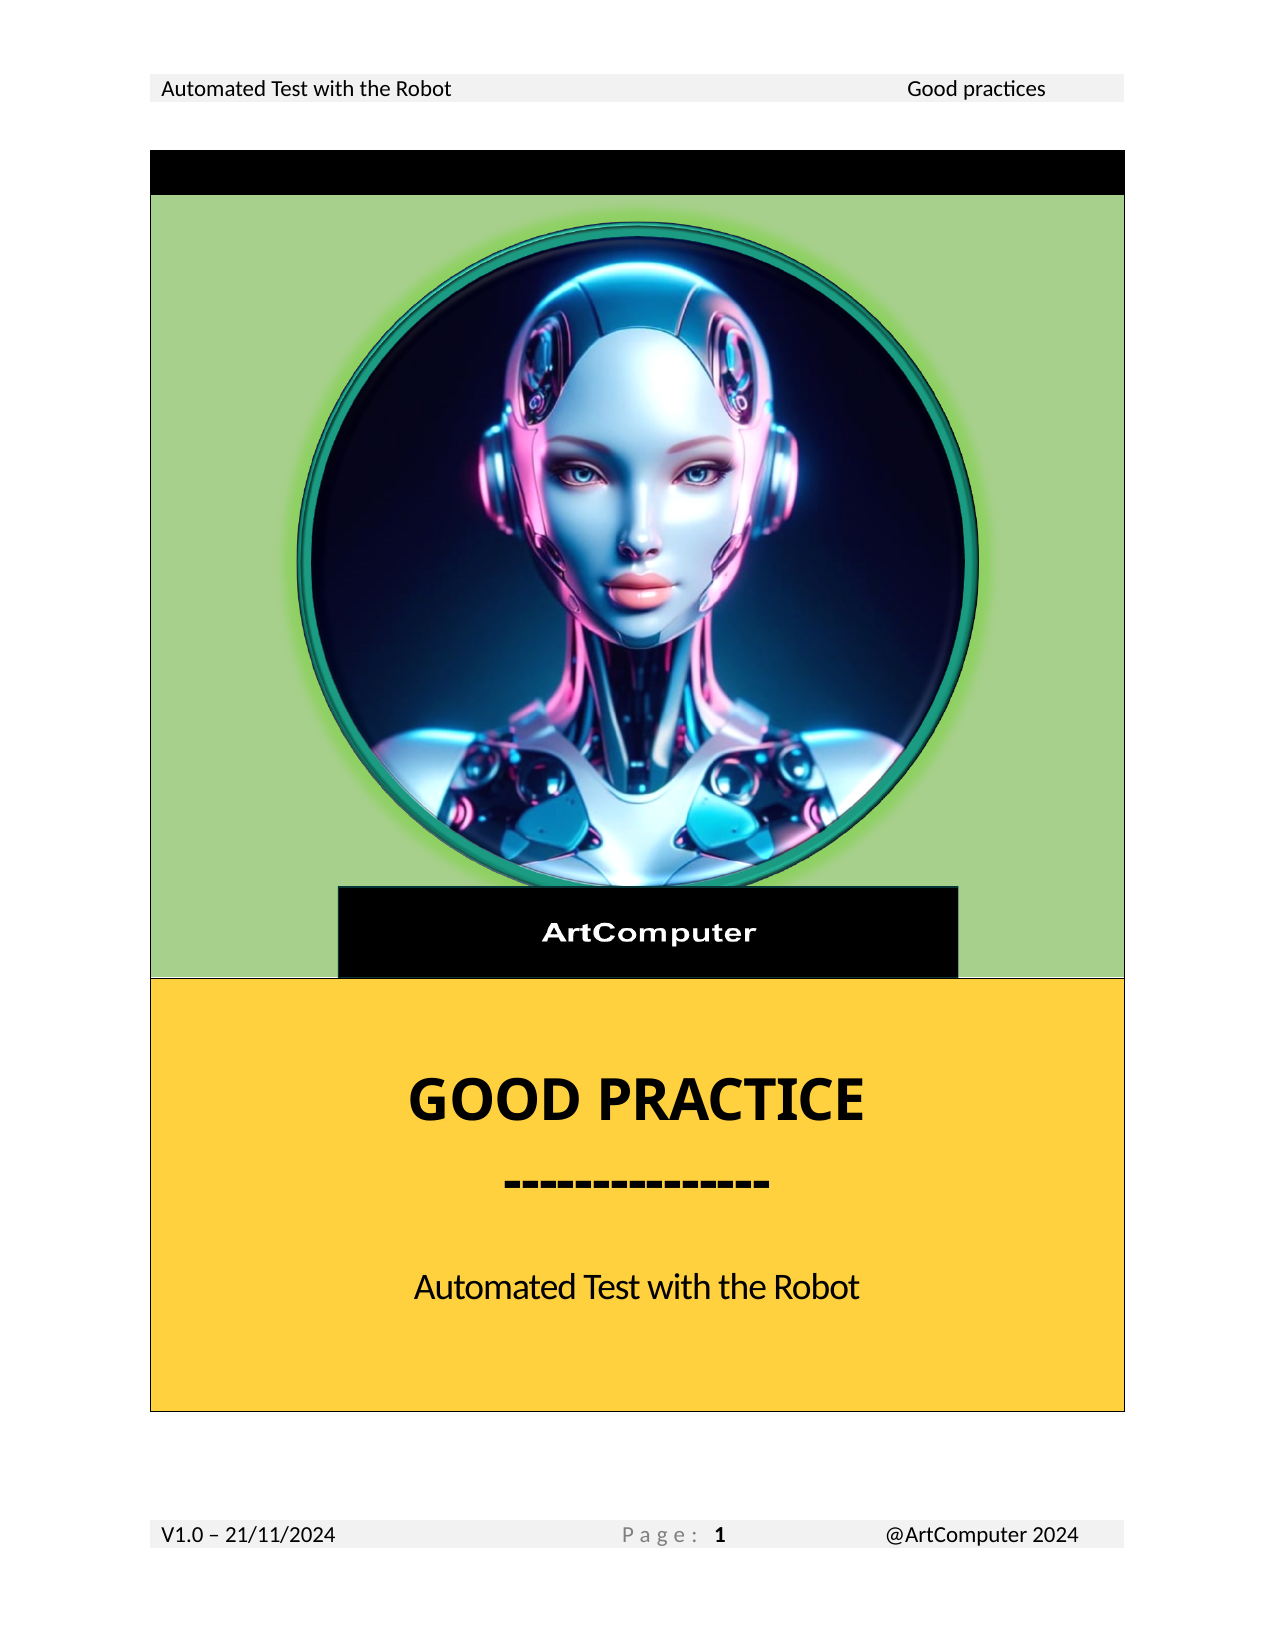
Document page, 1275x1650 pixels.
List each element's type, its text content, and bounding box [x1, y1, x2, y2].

table_cell [959, 195, 1124, 977]
table_cell [151, 195, 337, 977]
table_header [151, 151, 1124, 194]
table_cell GOOD PRACTICE --------------- Automated Test with the Robot [151, 979, 1124, 1411]
picture [270, 195, 1005, 978]
